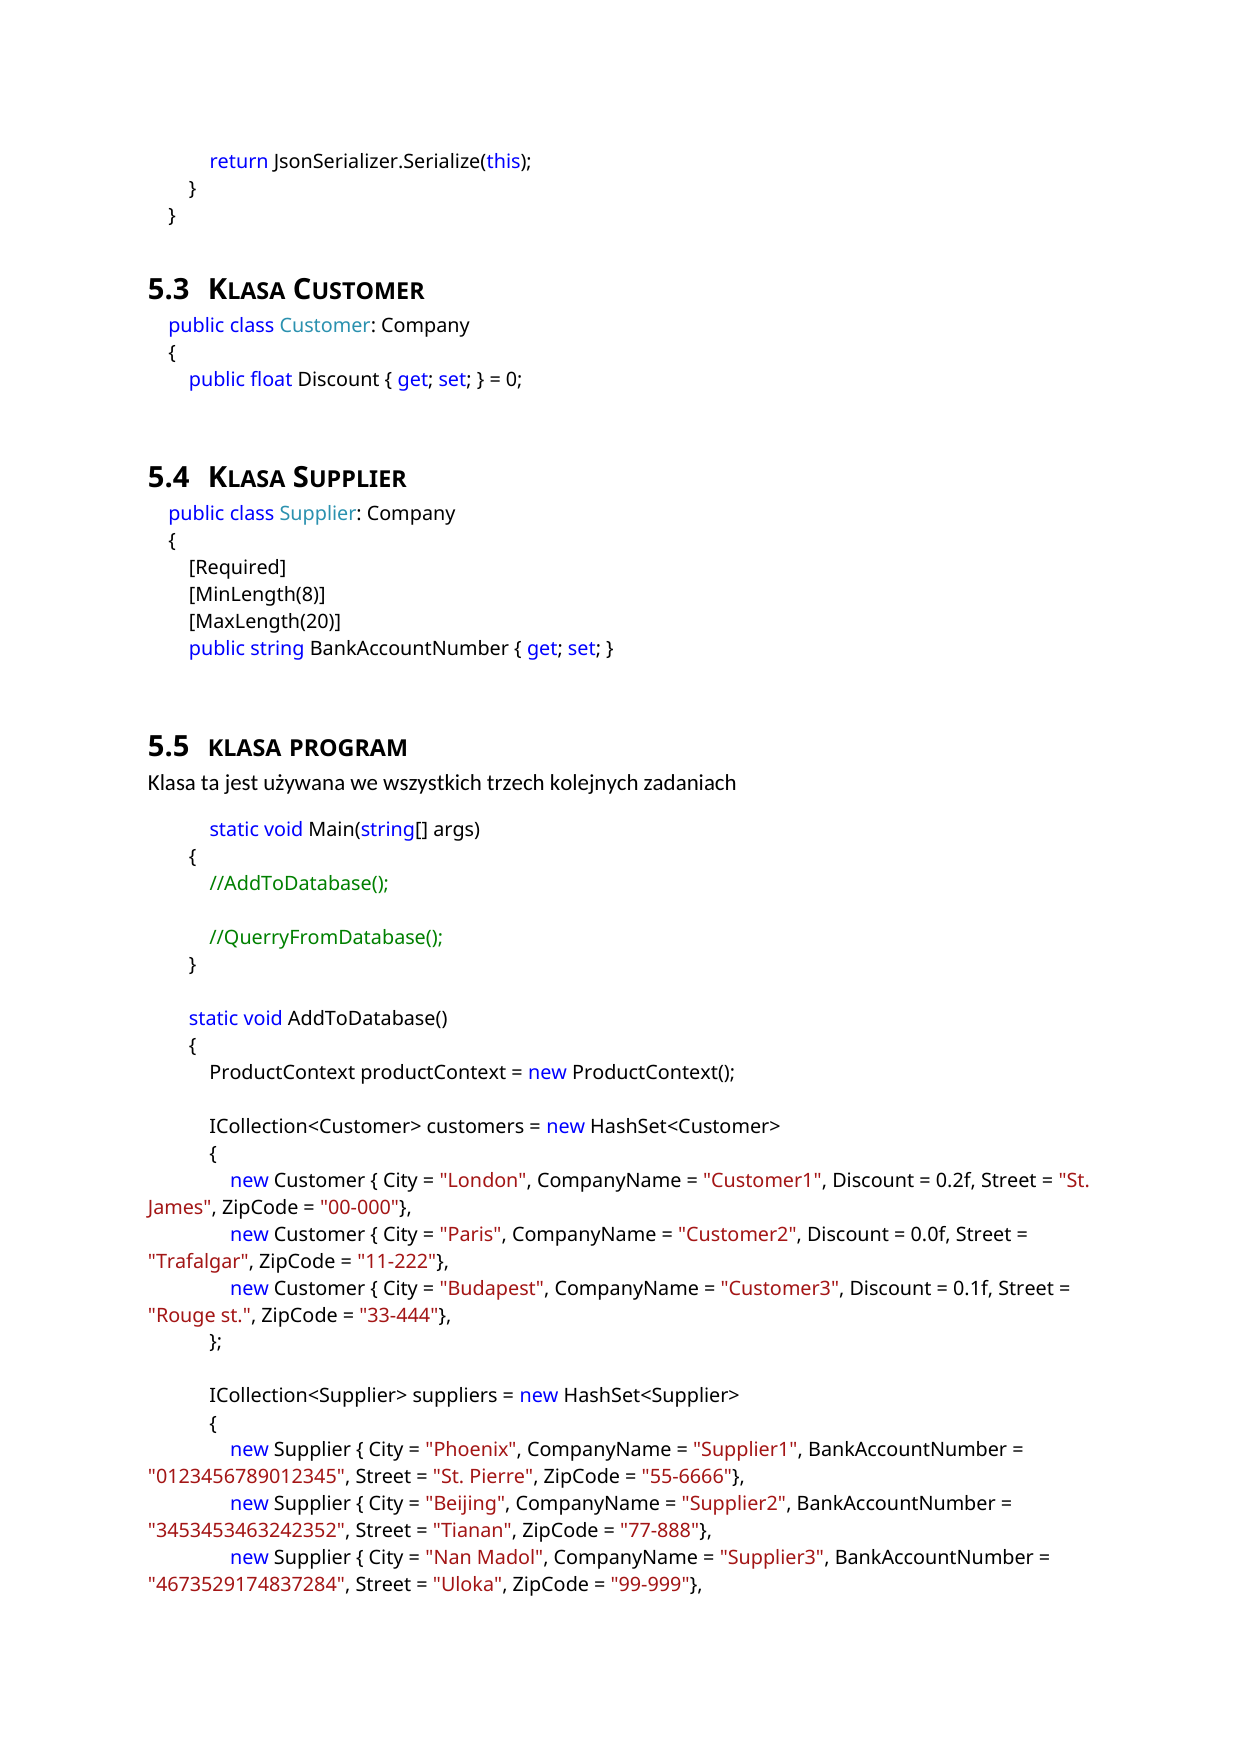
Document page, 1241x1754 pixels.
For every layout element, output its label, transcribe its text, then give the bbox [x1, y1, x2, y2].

text ICollection<Supplier> suppliers = new HashSet<Supplier> [148, 1382, 1093, 1409]
text return JsonSerializer.Serialize(this); [148, 148, 1093, 174]
text { [148, 842, 1093, 869]
text //QuerryFromDatabase(); [148, 923, 1093, 950]
text static void Main(string[] args) [148, 815, 1093, 842]
text }; [148, 1328, 1093, 1355]
text public class Supplier: Company [148, 499, 1093, 526]
text } [148, 202, 1093, 228]
text new Supplier { City = "Nan Madol", CompanyName = "Supplier3", BankAccountNumber = "4673529174837284", Street = "Uloka", ZipCode = "99-999"}, [148, 1544, 1093, 1598]
subtitle Klasa Customer [148, 268, 1093, 308]
text new Supplier { City = "Beijing", CompanyName = "Supplier2", BankAccountNumber = "3453453463242352", Street = "Tianan", ZipCode = "77-888"}, [148, 1490, 1093, 1544]
text new Customer { City = "Paris", CompanyName = "Customer2", Discount = 0.0f, Street = "Trafalgar", ZipCode = "11-222"}, [148, 1220, 1093, 1274]
text public string BankAccountNumber { get; set; } [148, 634, 1093, 661]
text [MaxLength(20)] [148, 607, 1093, 634]
text new Supplier { City = "Phoenix", CompanyName = "Supplier1", BankAccountNumber = "0123456789012345", Street = "St. Pierre", ZipCode = "55-6666"}, [148, 1436, 1093, 1490]
text } [148, 174, 1093, 202]
text //AddToDatabase(); [148, 869, 1093, 896]
text new Customer { City = "London", CompanyName = "Customer1", Discount = 0.2f, Street = "St. James", ZipCode = "00-000"}, [148, 1166, 1093, 1220]
text public float Discount { get; set; } = 0; [148, 365, 1093, 392]
text { [148, 338, 1093, 365]
text static void AddToDatabase() [148, 1004, 1093, 1031]
text { [148, 1139, 1093, 1166]
text { [148, 526, 1093, 553]
subtitle klasa program [148, 726, 1093, 765]
text Klasa ta jest używana we wszystkich trzech kolejnych zadaniach [148, 768, 1093, 796]
text public class Customer: Company [148, 311, 1093, 338]
text { [148, 1031, 1093, 1058]
subtitle Klasa Supplier [148, 456, 1093, 496]
text [MinLength(8)] [148, 580, 1093, 607]
text { [148, 1409, 1093, 1436]
text ICollection<Customer> customers = new HashSet<Customer> [148, 1112, 1093, 1139]
text } [148, 950, 1093, 977]
text [Required] [148, 553, 1093, 580]
text ProductContext productContext = new ProductContext(); [148, 1058, 1093, 1085]
text new Customer { City = "Budapest", CompanyName = "Customer3", Discount = 0.1f, Street = "Rouge st.", ZipCode = "33-444"}, [148, 1274, 1093, 1328]
